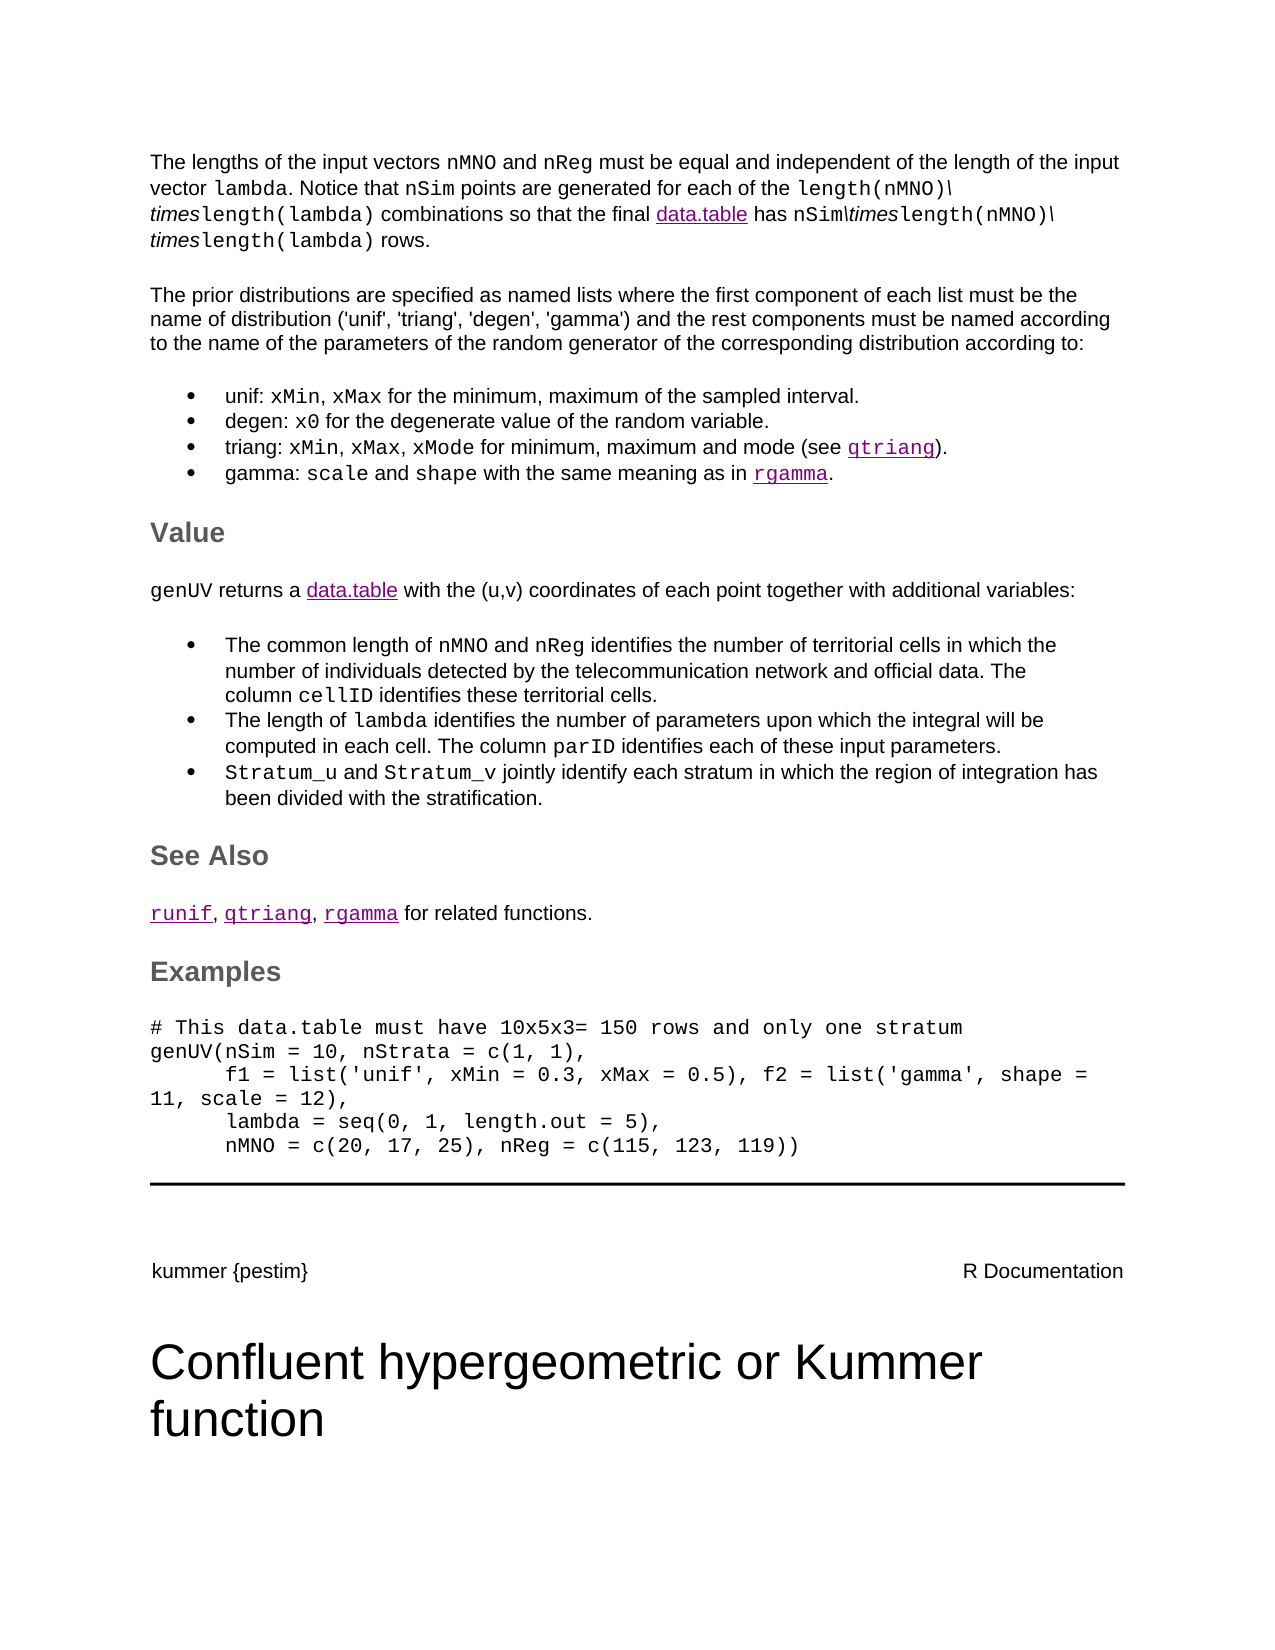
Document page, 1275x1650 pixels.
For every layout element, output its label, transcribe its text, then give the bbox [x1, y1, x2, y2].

text lambda = seq(0, 1, length.out = 5), [150, 1112, 1125, 1135]
text The prior distributions are specified as named lists where the first component of each list must be the name of distribution ('unif', 'triang', 'degen', 'gamma') and the rest components must be named according to the name of the parameters of the random generator of the corresponding distribution according to: [150, 282, 1125, 354]
text nMNO = c(20, 17, 25), nReg = c(115, 123, 119)) [150, 1135, 1125, 1159]
text The lengths of the input vectors nMNO and nReg must be equal and independent of the length of the input vector lambda. Notice that nSim points are generated for each of the length(nMNO)\timeslength(lambda) combinations so that the final data.table has nSim\timeslength(nMNO)\timeslength(lambda) rows. [150, 150, 1125, 253]
list gamma: scale and shape with the same meaning as in rgamma. [187, 461, 1125, 487]
text # This data.table must have 10x5x3= 150 rows and only one stratum [150, 1017, 1125, 1041]
text runif, qtriang, rgamma for related functions. [150, 900, 1125, 926]
list Stratum_u and Stratum_v jointly identify each stratum in which the region of integration has been divided with the stratification. [187, 760, 1125, 810]
subtitle Confluent hypergeometric or Kummer function [150, 1332, 1125, 1447]
text See Also [150, 839, 1125, 871]
table_header kummer {pestim} [150, 1258, 630, 1303]
list unif: xMin, xMax for the minimum, maximum of the sampled interval. [187, 383, 1125, 409]
list The length of lambda identifies the number of parameters upon which the integral will be computed in each cell. The column parID identifies each of these input parameters. [187, 708, 1125, 760]
text Value [150, 516, 1125, 548]
text Examples [150, 955, 1125, 988]
list triang: xMin, xMax, xMode for minimum, maximum and mode (see qtriang). [187, 435, 1125, 461]
list The common length of nMNO and nReg identifies the number of territorial cells in which the number of individuals detected by the telecommunication network and official data. The column cellID identifies these territorial cells. [187, 633, 1125, 708]
text f1 = list('unif', xMin = 0.3, xMax = 0.5), f2 = list('gamma', shape = 11, scale = 12), [150, 1064, 1125, 1112]
text genUV returns a data.table with the (u,v) coordinates of each point together with additional variables: [150, 578, 1125, 603]
list degen: x0 for the degenerate value of the random variable. [187, 409, 1125, 435]
table_header R Documentation [630, 1258, 1125, 1303]
text genUV(nSim = 10, nStrata = c(1, 1), [150, 1041, 1125, 1064]
